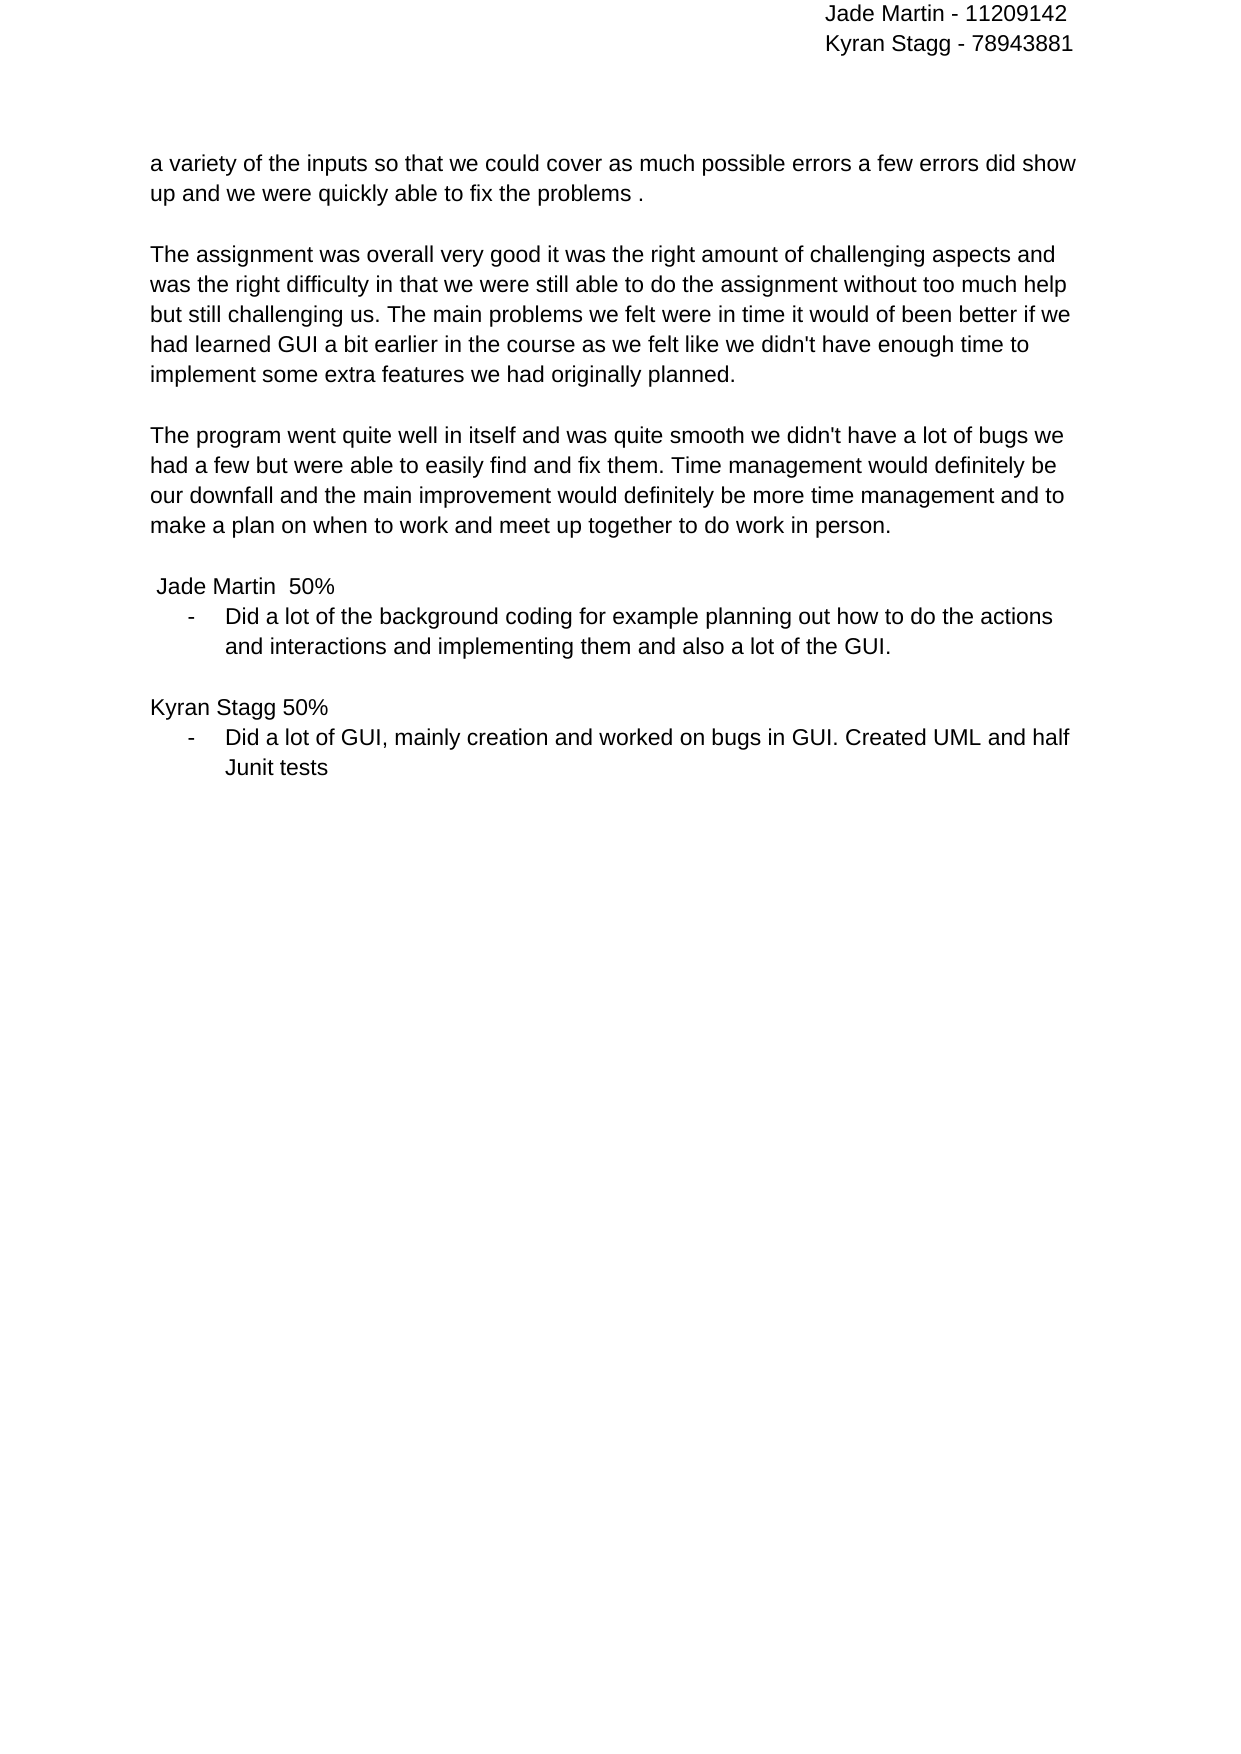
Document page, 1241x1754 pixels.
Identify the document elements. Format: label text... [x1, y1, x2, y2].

list Did a lot of the background coding for example planning out how to do the actions and interactions and implementing them and also a lot of the GUI. [187, 603, 1090, 660]
text Kyran Stagg 50% [150, 694, 1090, 720]
text Jade Martin 50% [150, 573, 1090, 599]
text The program went quite well in itself and was quite smooth we didn't have a lot of bugs we had a few but were able to easily find and fix them. Time management would definitely be our downfall and the main improvement would definitely be more time management and to make a plan on when to work and meet up together to do work in person. [150, 422, 1090, 539]
list Did a lot of GUI, mainly creation and worked on bugs in GUI. Created UML and half Junit tests [187, 724, 1090, 781]
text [150, 150, 1090, 207]
text The assignment was overall very good it was the right amount of challenging aspects and was the right difficulty in that we were still able to do the assignment without too much help but still challenging us. The main problems we felt were in time it would of been better if we had learned GUI a bit earlier in the course as we felt like we didn't have enough time to implement some extra features we had originally planned. [150, 241, 1090, 388]
